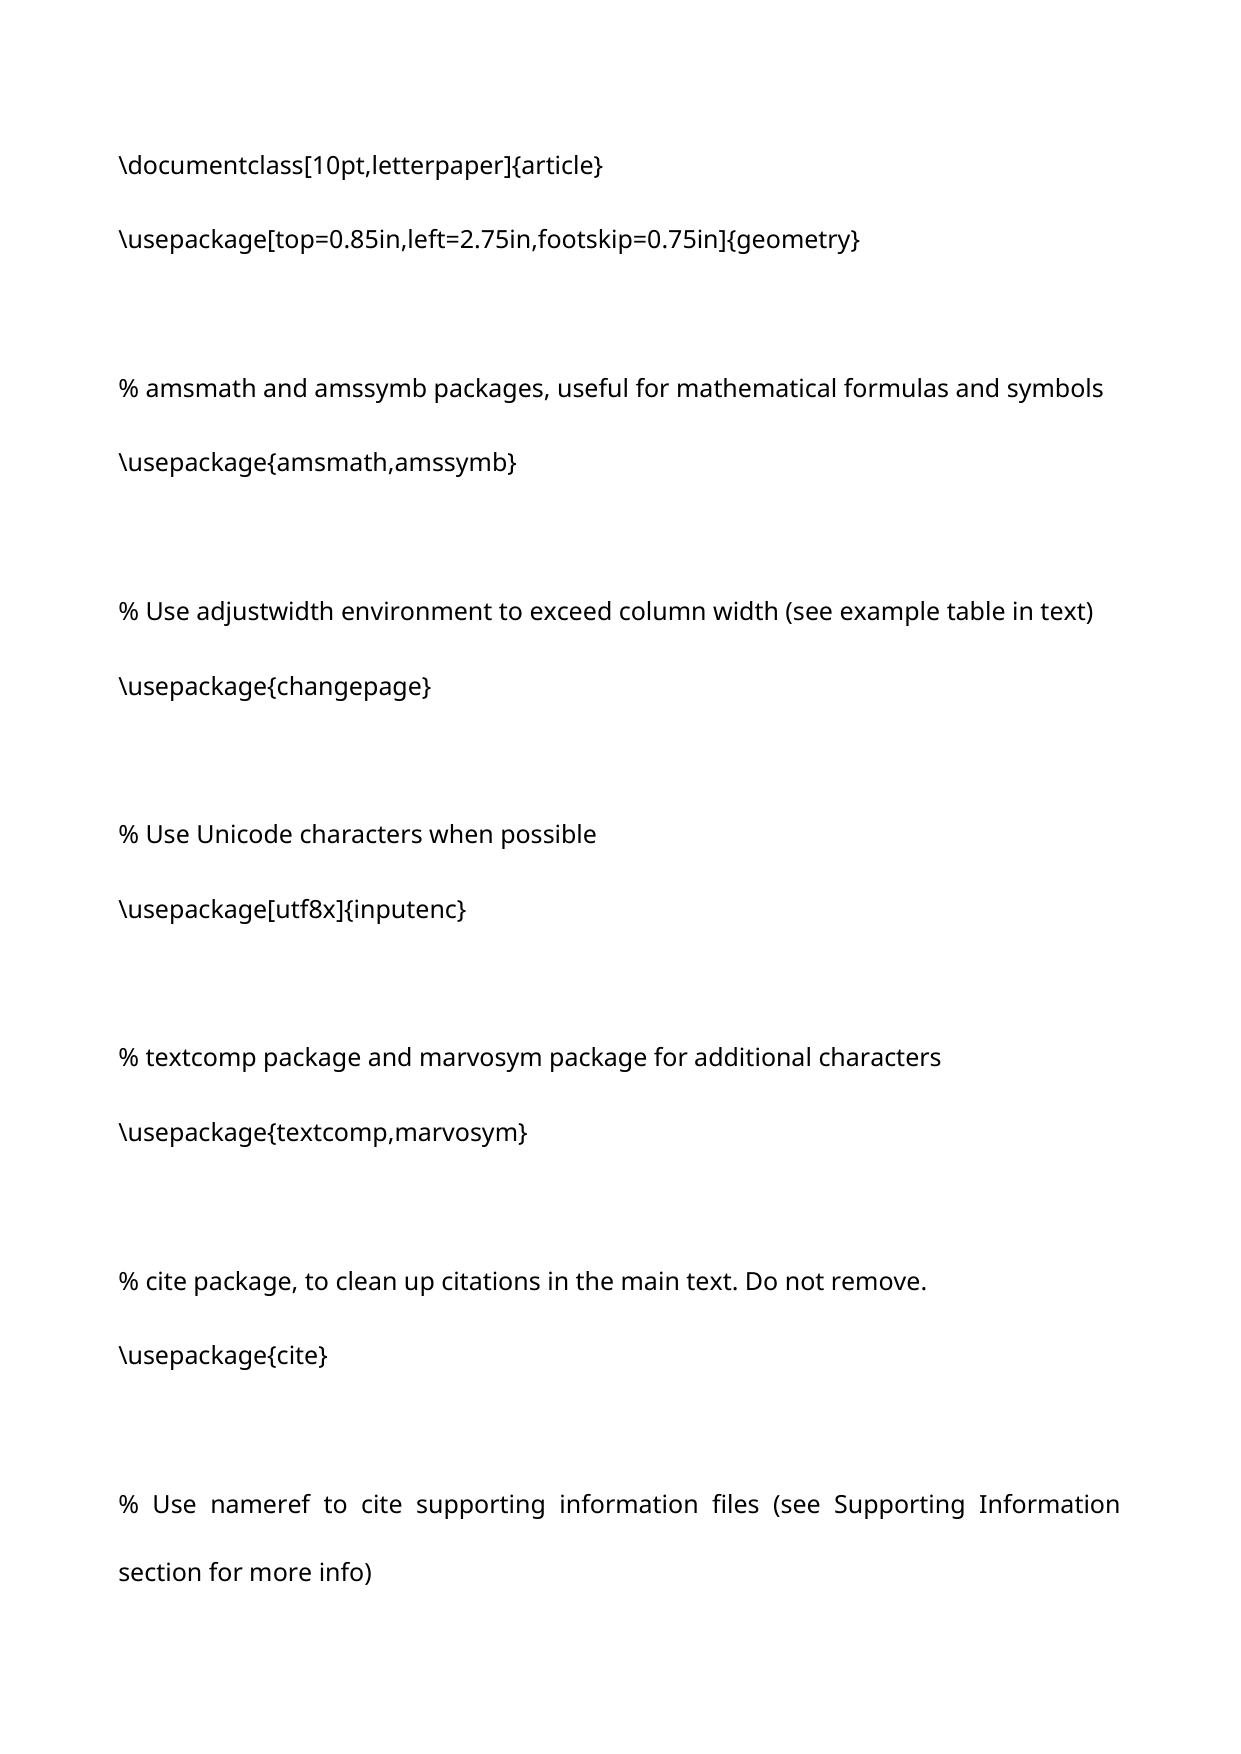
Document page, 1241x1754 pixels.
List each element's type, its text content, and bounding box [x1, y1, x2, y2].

text \usepackage[utf8x]{inputenc} [118, 891, 1122, 925]
text % amsmath and amssymb packages, useful for mathematical formulas and symbols [118, 371, 1122, 405]
text % cite package, to clean up citations in the main text. Do not remove. [118, 1263, 1122, 1297]
text \usepackage{cite} [118, 1338, 1122, 1372]
text \usepackage{amsmath,amssymb} [118, 445, 1122, 479]
text % Use Unicode characters when possible [118, 817, 1122, 851]
text \usepackage{changepage} [118, 668, 1122, 702]
text \usepackage{textcomp,marvosym} [118, 1114, 1122, 1148]
text % Use adjustwidth environment to exceed column width (see example table in text) [118, 594, 1122, 628]
text % textcomp package and marvosym package for additional characters [118, 1040, 1122, 1074]
text % Use nameref to cite supporting information files (see Supporting Information section for more info) [118, 1486, 1122, 1588]
text \usepackage[top=0.85in,left=2.75in,footskip=0.75in]{geometry} [118, 222, 1122, 256]
text \documentclass[10pt,letterpaper]{article} [118, 148, 1122, 182]
